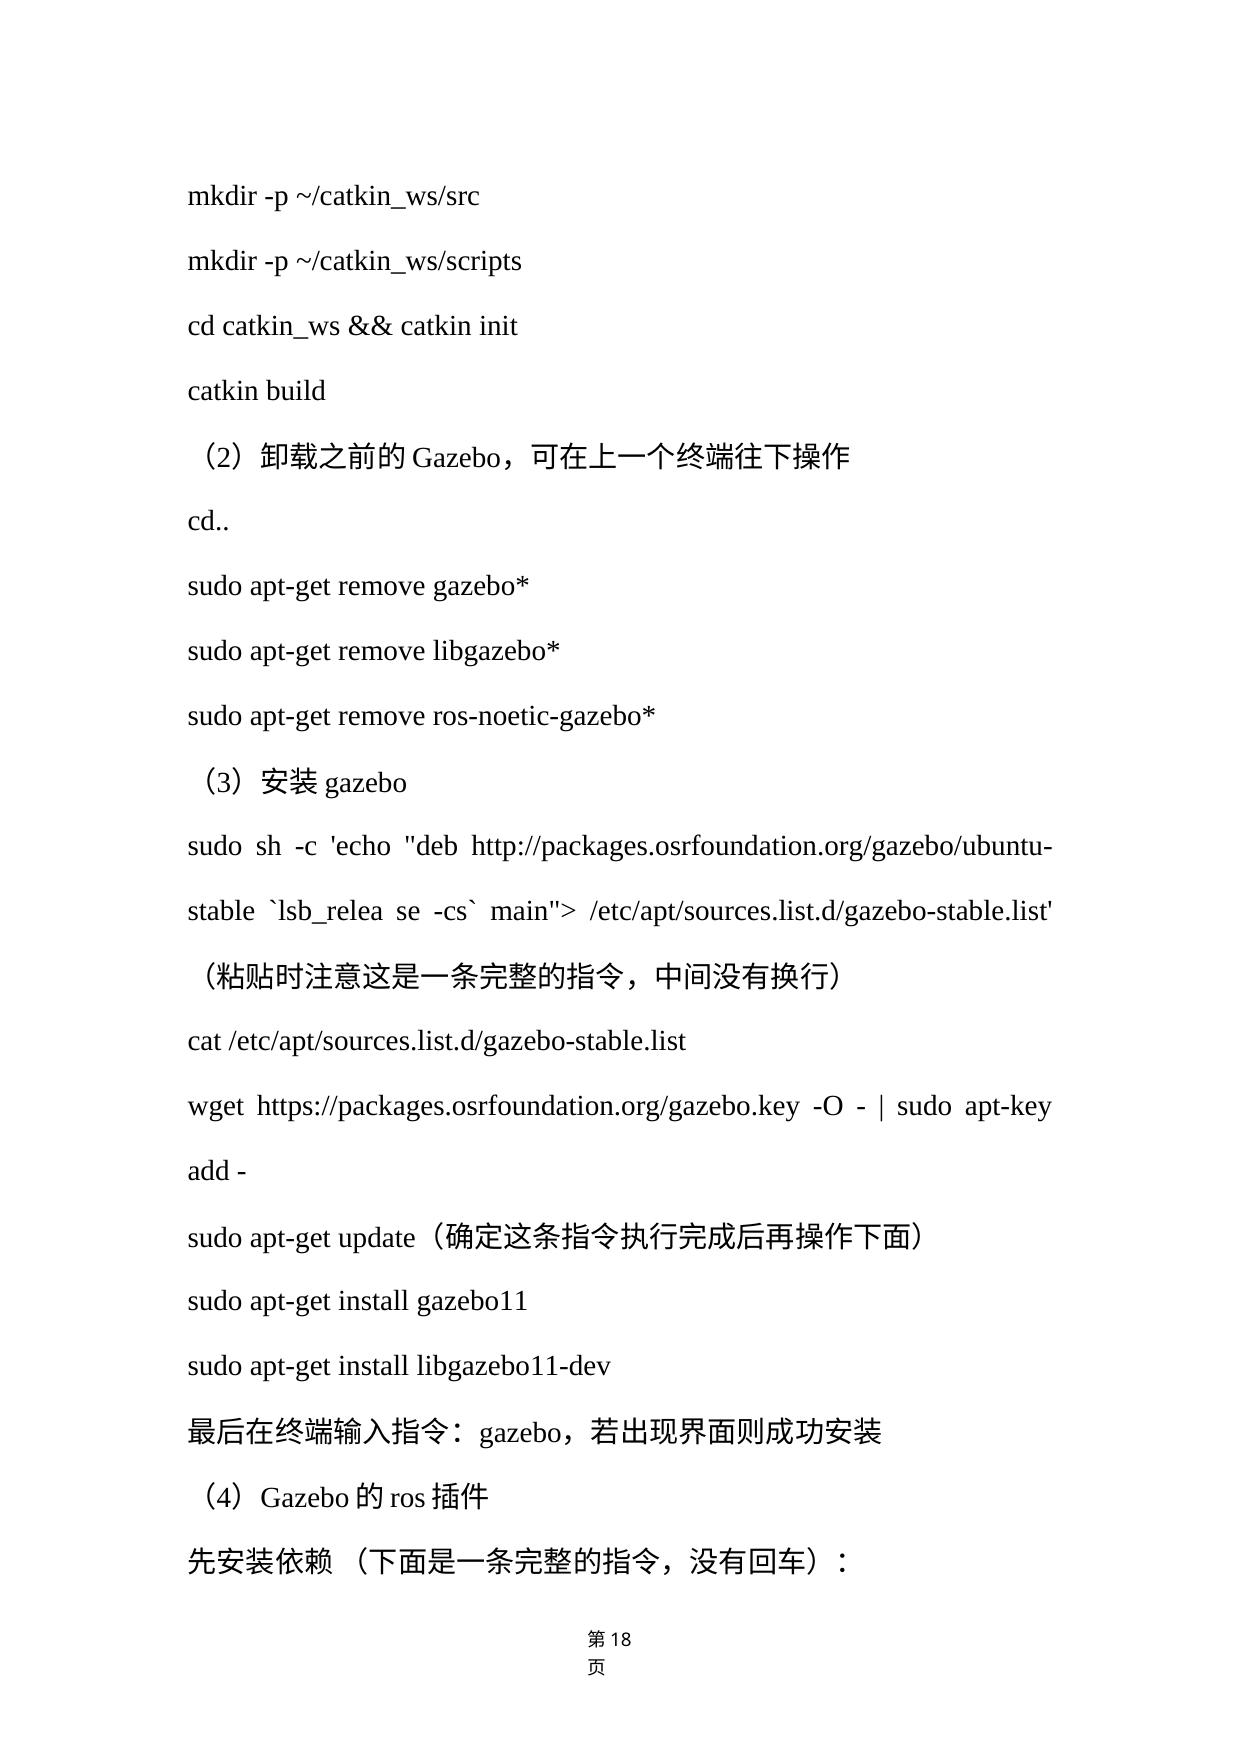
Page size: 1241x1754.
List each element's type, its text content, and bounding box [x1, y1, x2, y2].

text （2）卸载之前的Gazebo，可在上一个终端往下操作 [187, 422, 1053, 487]
text sudo apt-get remove ros-noetic-gazebo* [187, 682, 1053, 747]
text sudo apt-get install gazebo11 [187, 1267, 1053, 1332]
text 先安装依赖 （下面是一条完整的指令，没有回车）： [187, 1527, 1053, 1592]
text sudo apt-get update（确定这条指令执行完成后再操作下面） [187, 1202, 1053, 1267]
text （4）Gazebo的ros插件 [187, 1462, 1053, 1527]
text 最后在终端输入指令：gazebo，若出现界面则成功安装 [187, 1397, 1053, 1462]
text cat /etc/apt/sources.list.d/gazebo-stable.list [187, 1007, 1053, 1072]
text mkdir -p ~/catkin_ws/src [187, 162, 1053, 227]
text wget https://packages.osrfoundation.org/gazebo.key -O - | sudo apt-key add - [187, 1072, 1053, 1202]
text cd.. [187, 487, 1053, 552]
text sudo apt-get remove libgazebo* [187, 617, 1053, 682]
text catkin build [187, 357, 1053, 422]
text sudo apt-get remove gazebo* [187, 552, 1053, 617]
text sudo apt-get install libgazebo11-dev [187, 1332, 1053, 1397]
text mkdir -p ~/catkin_ws/scripts [187, 227, 1053, 292]
text sudo sh -c 'echo "deb http://packages.osrfoundation.org/gazebo/ubuntu-stable `lsb_relea se -cs` main"> /etc/apt/sources.list.d/gazebo-stable.list' （粘贴时注意这是一条完整的指令，中间没有换行） [187, 812, 1053, 1007]
text （3）安装gazebo [187, 747, 1053, 812]
text cd catkin_ws && catkin init [187, 292, 1053, 357]
